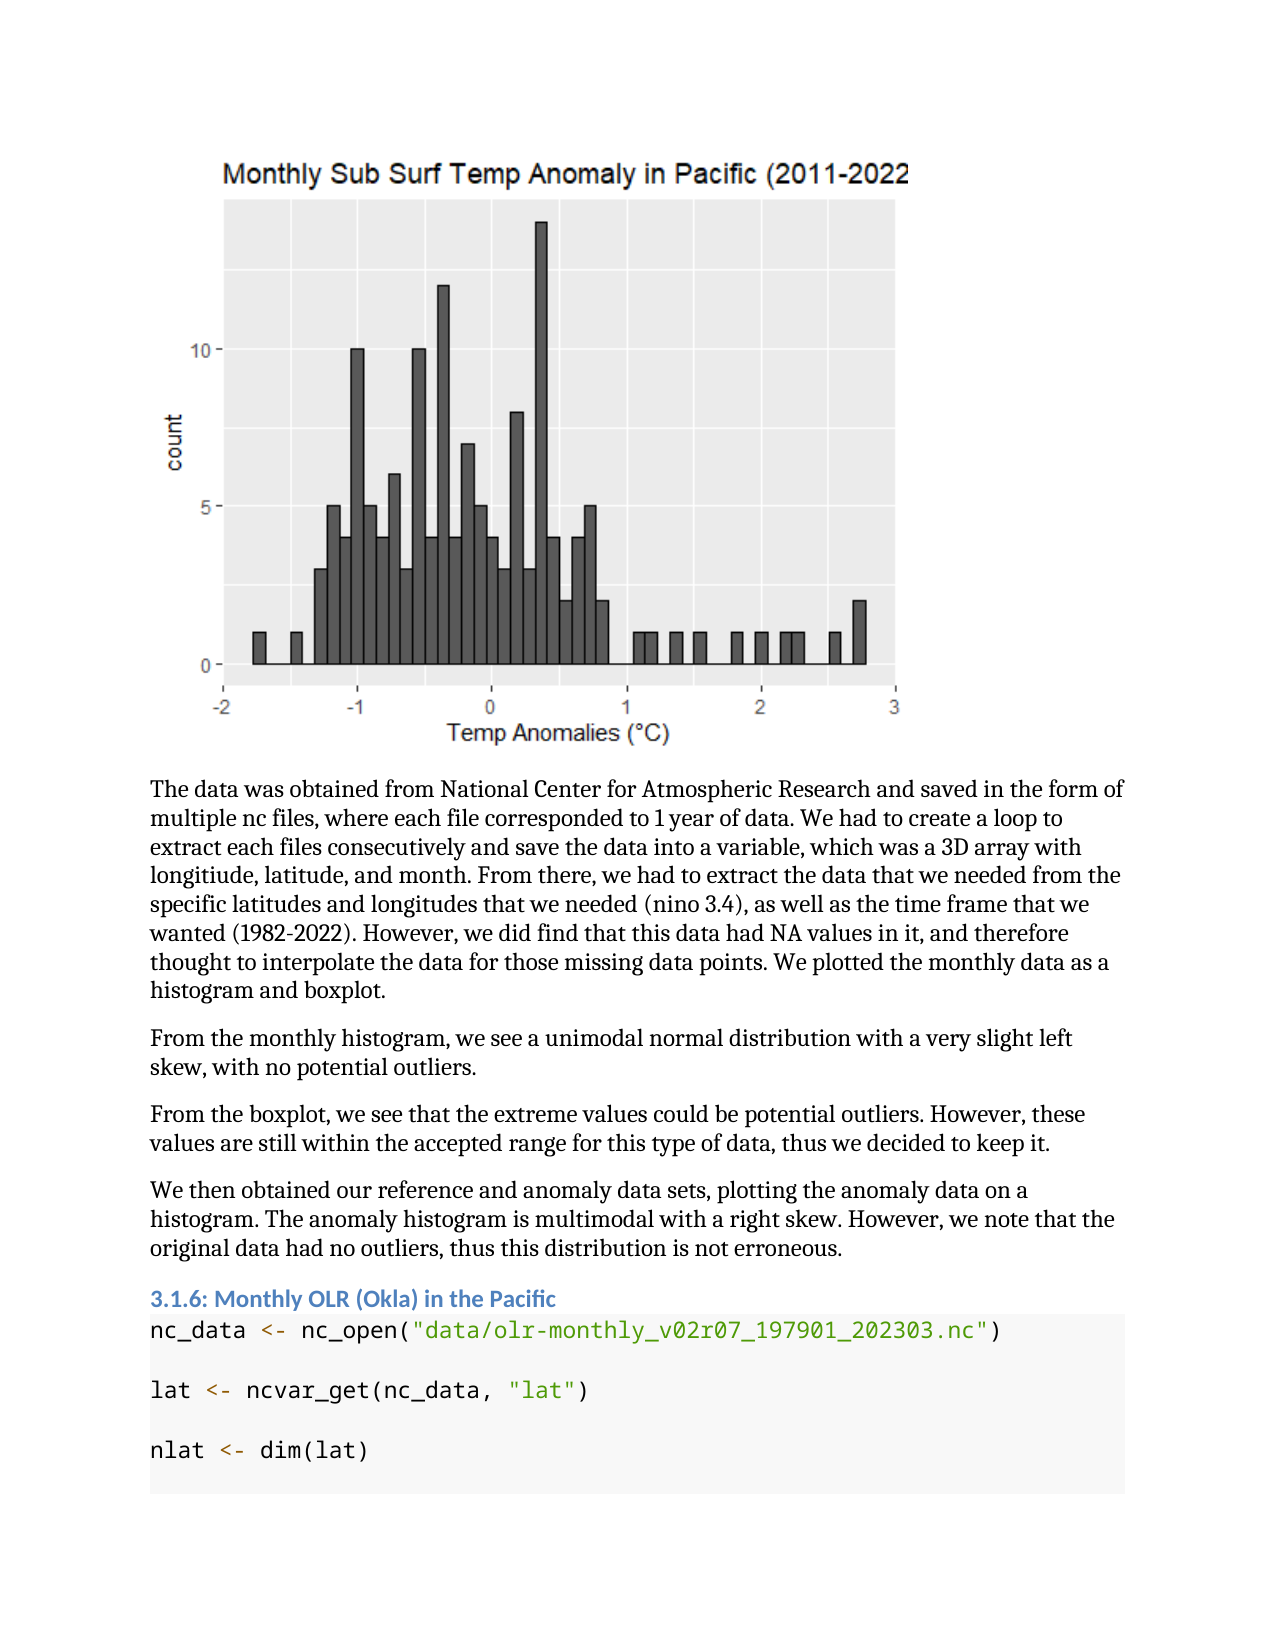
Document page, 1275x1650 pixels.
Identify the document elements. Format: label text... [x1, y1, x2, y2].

text The data was obtained from National Center for Atmospheric Research and saved in the form of multiple nc files, where each file corresponded to 1 year of data. We had to create a loop to extract each files consecutively and save the data into a variable, which was a 3D array with longitiude, latitude, and month. From there, we had to extract the data that we needed from the specific latitudes and longitudes that we needed (nino 3.4), as well as the time frame that we wanted (1982-2022). However, we did find that this data had NA values in it, and therefore thought to interpolate the data for those missing data points. We plotted the monthly data as a histogram and boxplot. [150, 775, 1125, 1005]
text From the monthly histogram, we see a unimodal normal distribution with a very slight left skew, with no potential outliers. [150, 1024, 1125, 1081]
text We then obtained our reference and anomaly data sets, plotting the anomaly data on a histogram. The anomaly histogram is multimodal with a right skew. However, we note that the original data had no outliers, thus this distribution is not erroneous. [150, 1176, 1125, 1263]
picture [150, 150, 908, 757]
subtitle 3.1.6: Monthly OLR (Okla) in the Pacific [150, 1283, 1125, 1314]
text From the boxplot, we see that the extreme values could be potential outliers. However, these values are still within the accepted range for this type of data, thus we decided to keep it. [150, 1100, 1125, 1158]
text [150, 1314, 1125, 1494]
